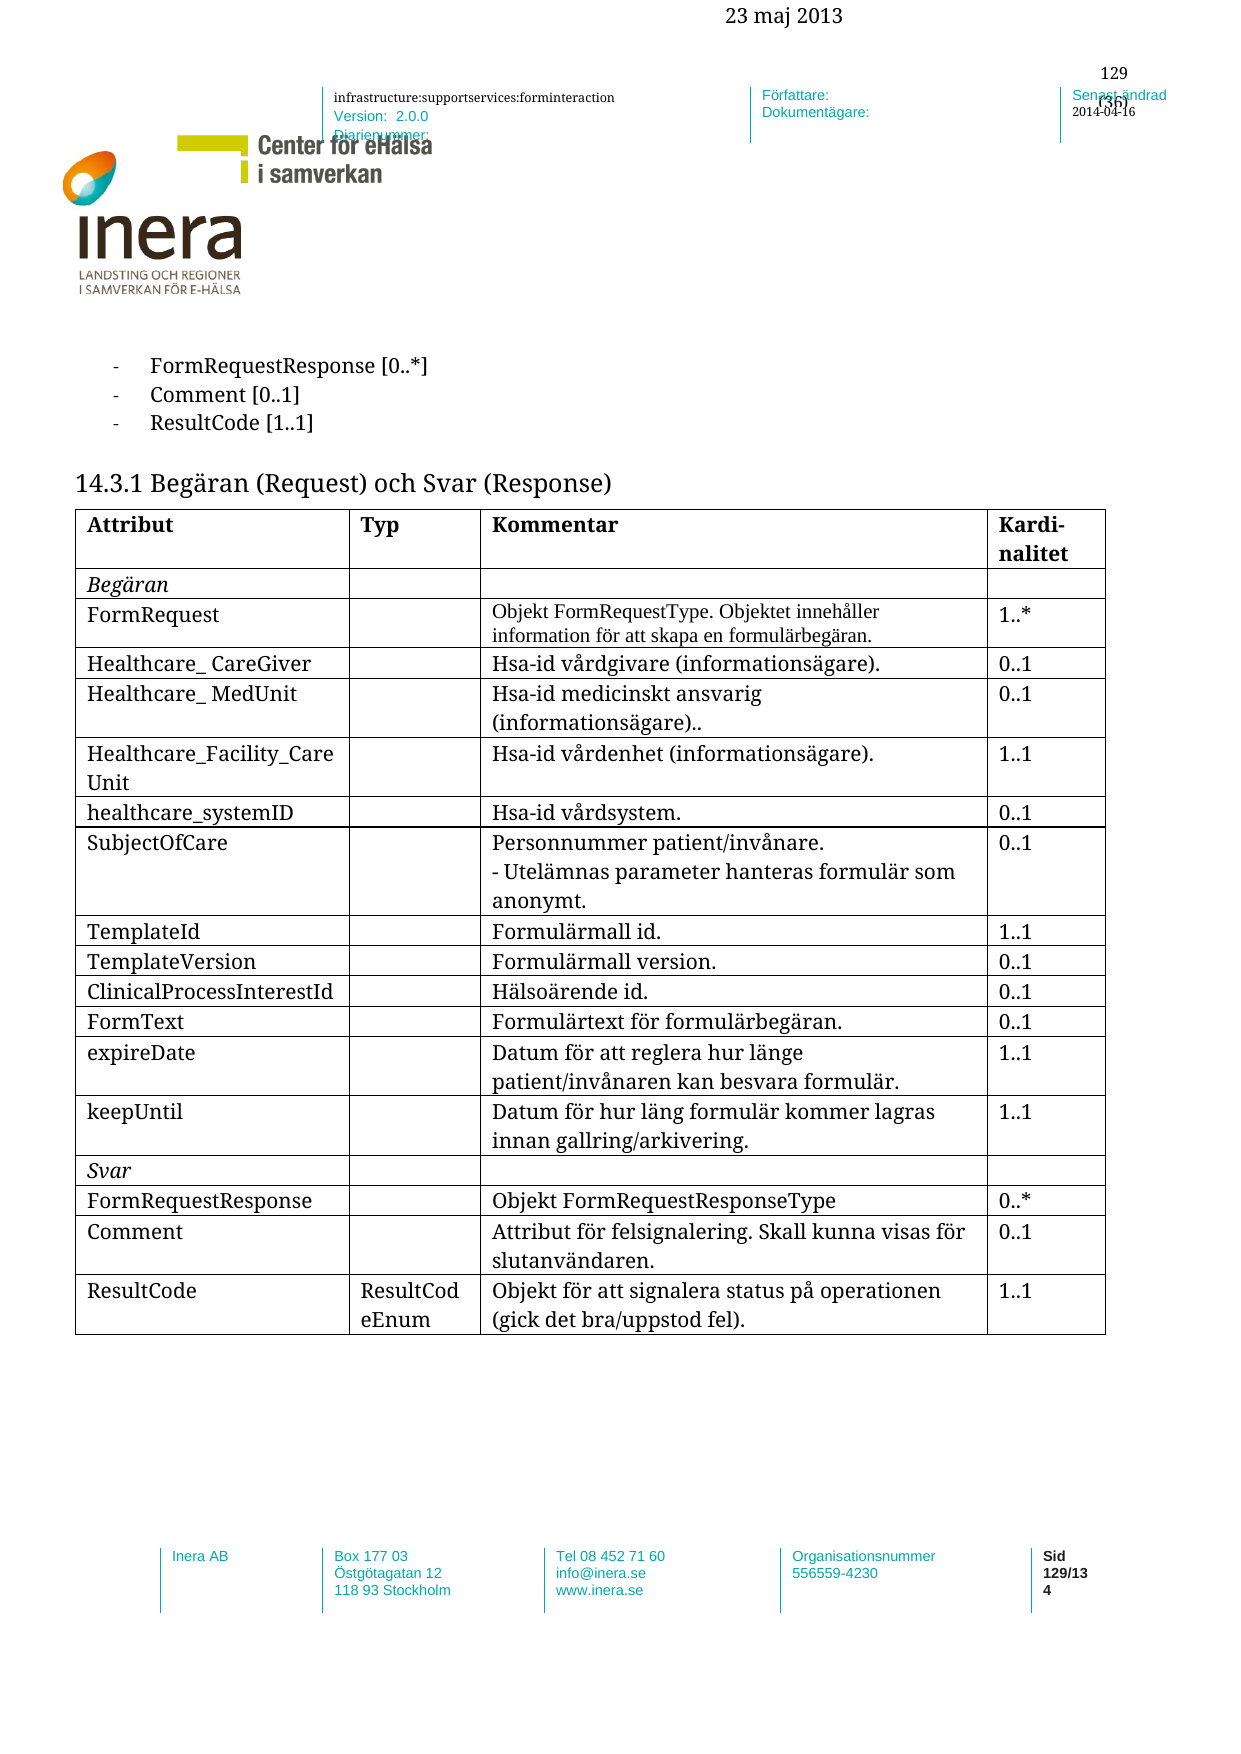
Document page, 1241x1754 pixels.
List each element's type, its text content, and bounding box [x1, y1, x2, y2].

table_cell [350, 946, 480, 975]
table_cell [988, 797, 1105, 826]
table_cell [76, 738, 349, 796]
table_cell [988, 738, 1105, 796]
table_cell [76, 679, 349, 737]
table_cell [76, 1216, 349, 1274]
list Comment [0..1] [112, 380, 1165, 408]
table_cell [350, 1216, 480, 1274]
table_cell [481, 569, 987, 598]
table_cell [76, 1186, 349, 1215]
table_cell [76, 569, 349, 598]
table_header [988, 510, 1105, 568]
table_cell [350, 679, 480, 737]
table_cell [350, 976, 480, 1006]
subtitle Begäran (Request) och Svar (Response) [75, 466, 1165, 500]
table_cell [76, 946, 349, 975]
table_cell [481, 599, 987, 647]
picture [62, 135, 432, 294]
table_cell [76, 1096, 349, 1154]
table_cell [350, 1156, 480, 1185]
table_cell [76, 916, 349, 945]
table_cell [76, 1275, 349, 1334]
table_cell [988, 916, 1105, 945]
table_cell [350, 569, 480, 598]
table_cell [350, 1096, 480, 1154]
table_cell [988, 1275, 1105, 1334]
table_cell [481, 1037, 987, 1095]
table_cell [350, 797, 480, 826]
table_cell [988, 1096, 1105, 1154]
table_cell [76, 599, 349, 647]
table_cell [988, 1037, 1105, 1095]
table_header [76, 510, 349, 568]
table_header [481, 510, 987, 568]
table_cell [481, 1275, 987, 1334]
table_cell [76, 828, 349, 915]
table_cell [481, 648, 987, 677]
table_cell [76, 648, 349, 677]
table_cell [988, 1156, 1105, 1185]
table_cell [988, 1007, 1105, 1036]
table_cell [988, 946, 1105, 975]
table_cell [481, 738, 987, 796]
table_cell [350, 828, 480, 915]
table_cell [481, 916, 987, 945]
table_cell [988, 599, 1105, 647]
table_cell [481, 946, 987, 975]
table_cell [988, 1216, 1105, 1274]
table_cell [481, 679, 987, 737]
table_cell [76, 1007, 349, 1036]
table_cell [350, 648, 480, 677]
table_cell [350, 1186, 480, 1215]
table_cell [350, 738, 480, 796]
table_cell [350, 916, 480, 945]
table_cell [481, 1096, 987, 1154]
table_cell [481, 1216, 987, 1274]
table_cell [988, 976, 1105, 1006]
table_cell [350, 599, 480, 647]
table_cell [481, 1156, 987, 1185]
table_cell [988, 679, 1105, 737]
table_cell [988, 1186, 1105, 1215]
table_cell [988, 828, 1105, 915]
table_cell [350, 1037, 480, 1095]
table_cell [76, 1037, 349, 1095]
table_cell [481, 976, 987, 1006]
list ResultCode [1..1] [112, 408, 1165, 437]
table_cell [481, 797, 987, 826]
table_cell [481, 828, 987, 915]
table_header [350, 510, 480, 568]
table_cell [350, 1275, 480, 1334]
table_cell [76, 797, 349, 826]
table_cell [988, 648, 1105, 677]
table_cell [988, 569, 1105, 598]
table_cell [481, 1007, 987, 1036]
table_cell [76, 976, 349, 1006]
list FormRequestResponse [0..*] [112, 352, 1165, 380]
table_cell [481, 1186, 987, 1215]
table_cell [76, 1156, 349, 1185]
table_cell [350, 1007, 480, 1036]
